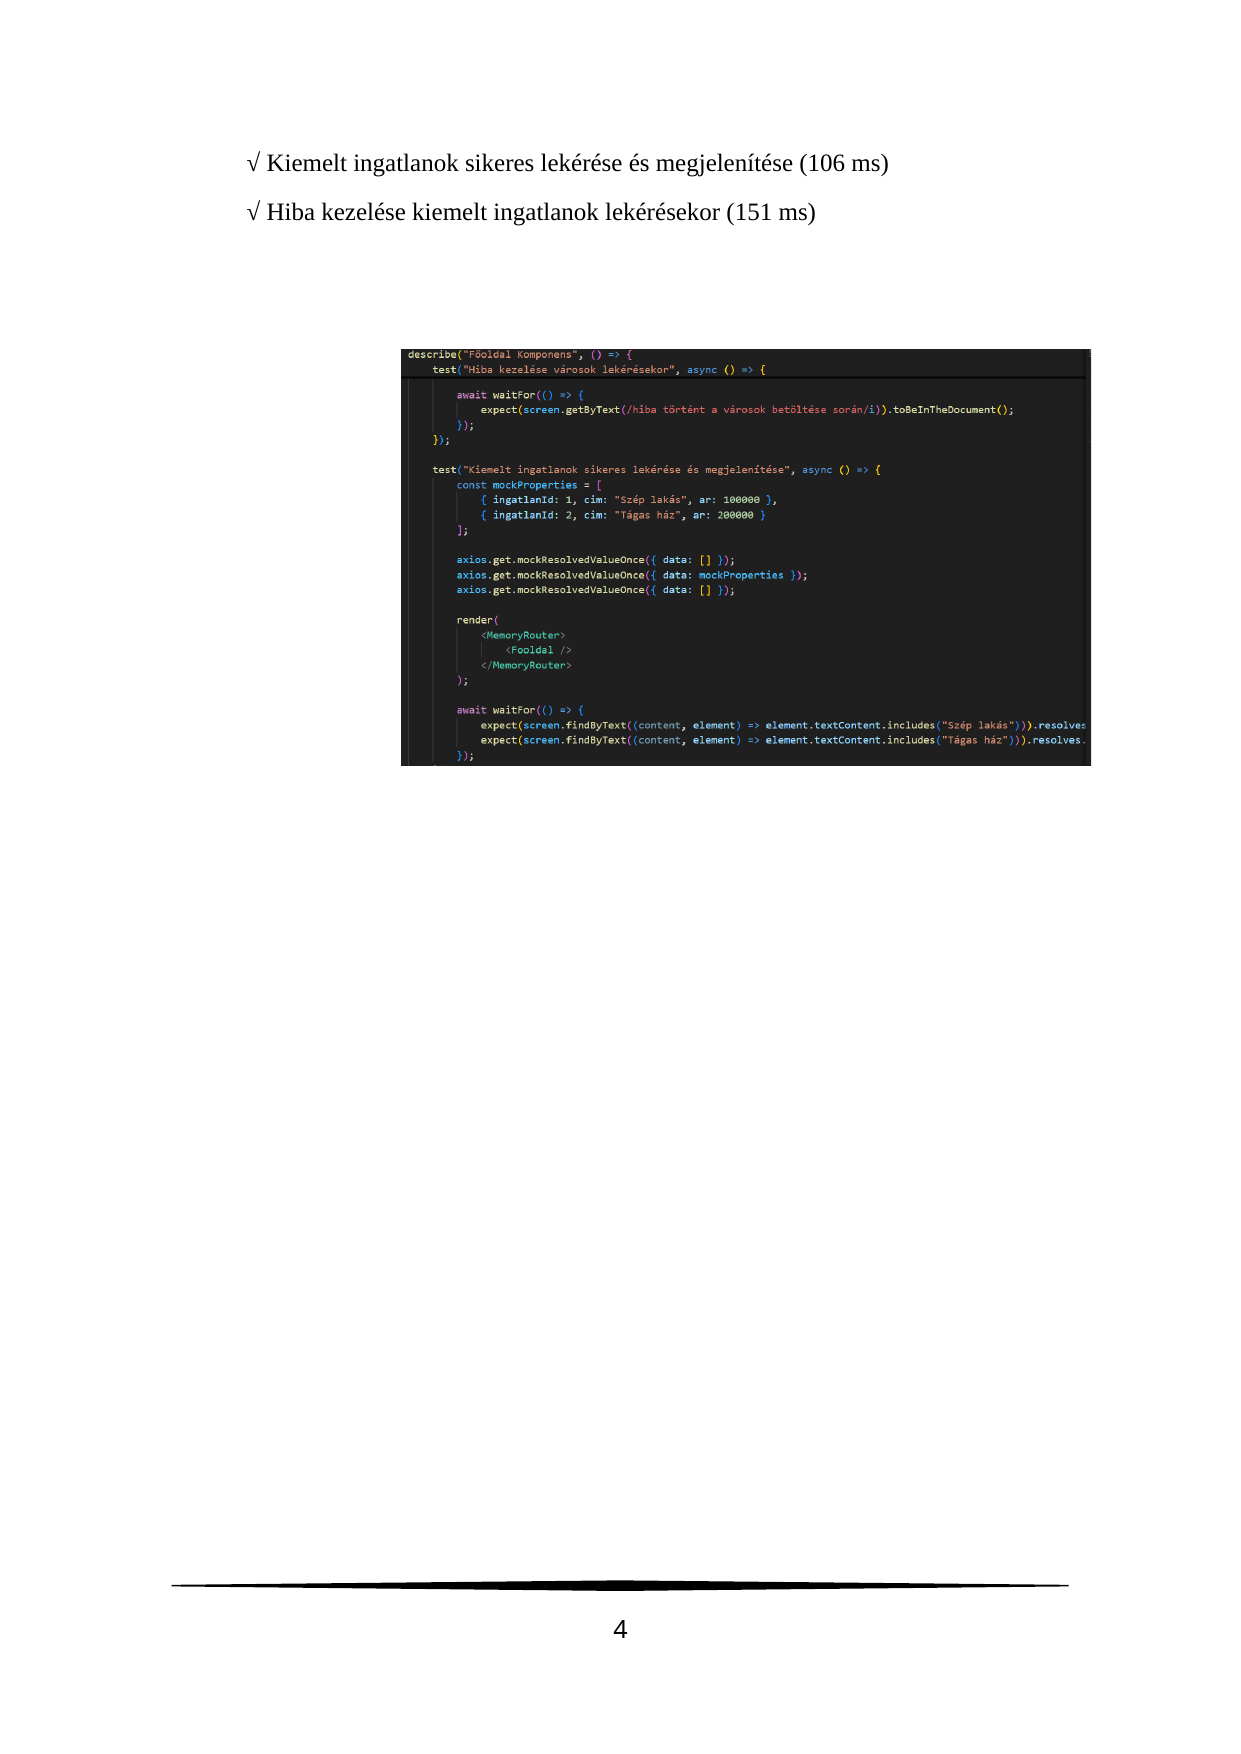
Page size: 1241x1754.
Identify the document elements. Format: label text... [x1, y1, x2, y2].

text √ Hiba kezelése kiemelt ingatlanok lekérésekor (151 ms) [221, 197, 1093, 226]
text √ Kiemelt ingatlanok sikeres lekérése és megjelenítése (106 ms) [221, 148, 1093, 176]
picture [400, 349, 1090, 765]
